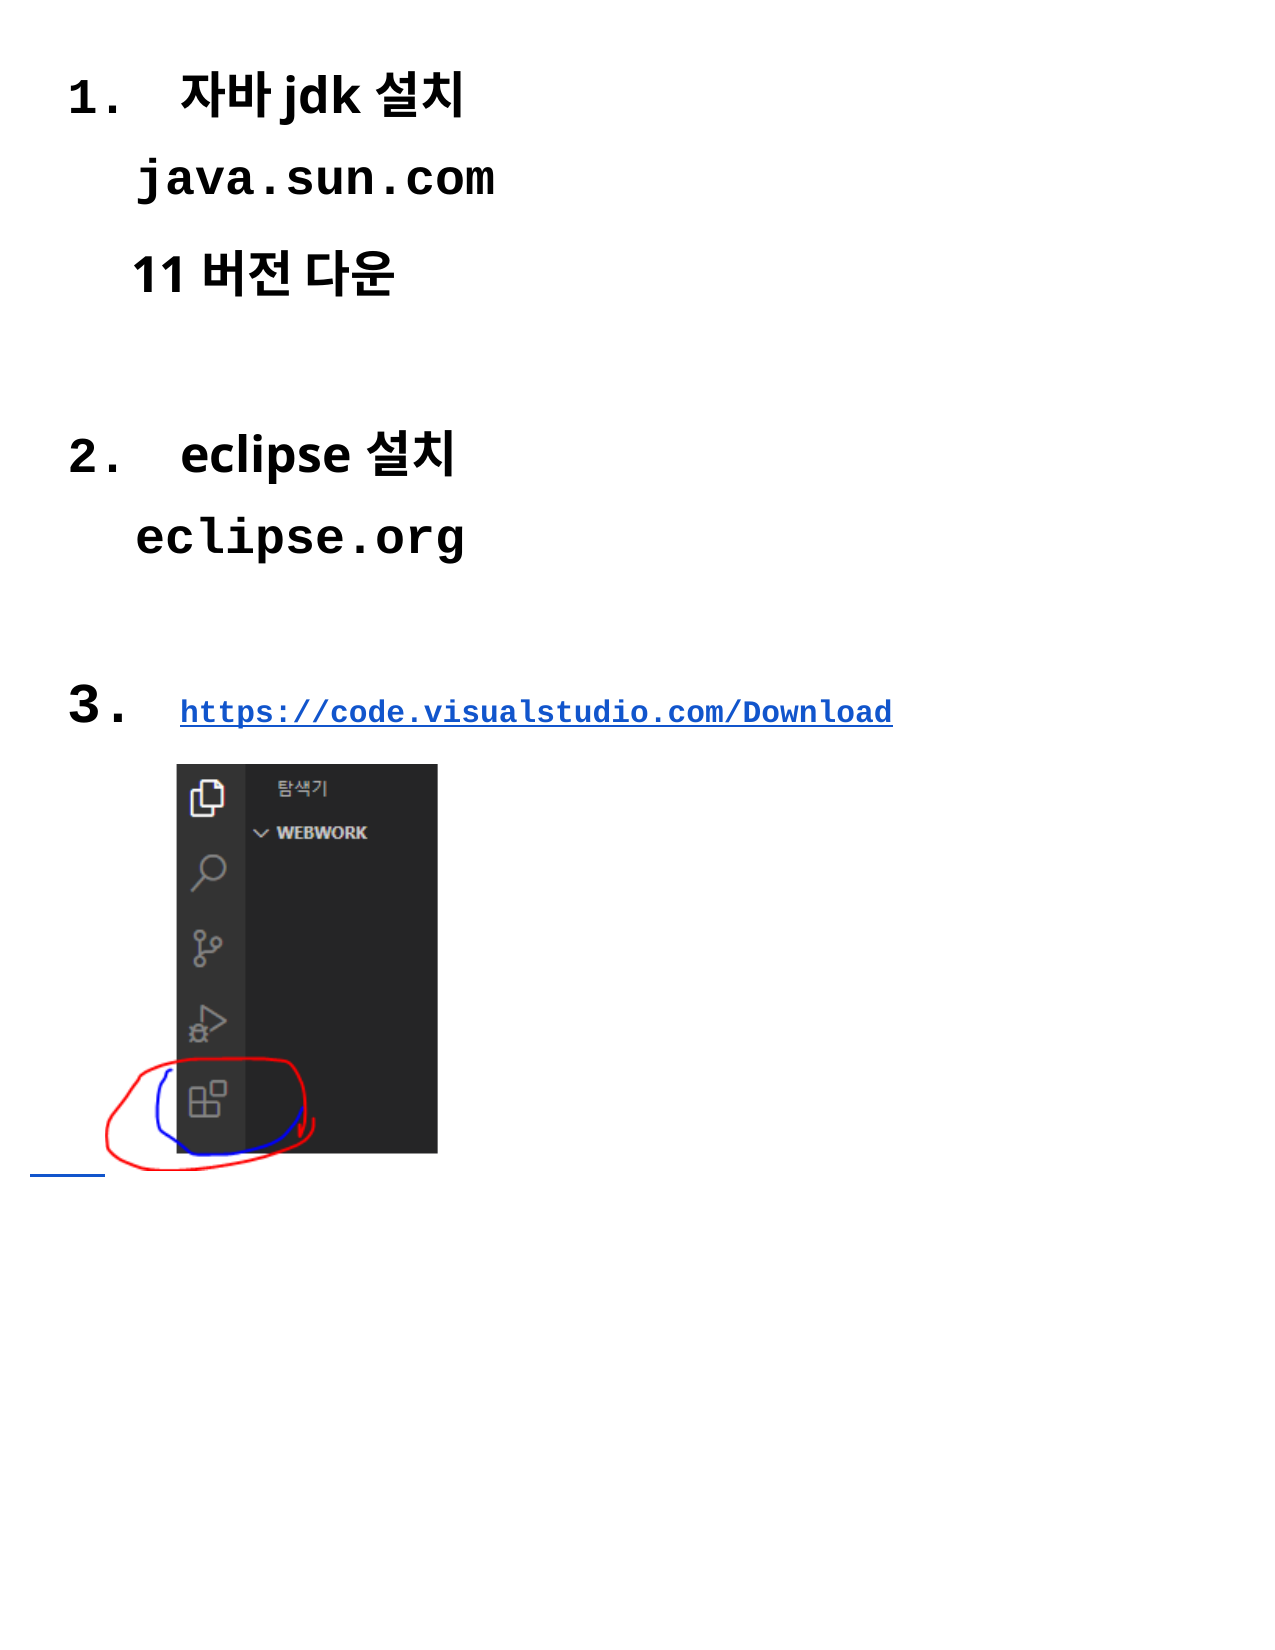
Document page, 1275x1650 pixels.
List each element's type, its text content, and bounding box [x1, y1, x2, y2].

list https://code.visualstudio.com/Download [67, 675, 1245, 739]
list eclipse 설치 [67, 414, 1245, 487]
text eclipse.org [105, 512, 1245, 569]
text 11 버전 다운 [105, 235, 1245, 307]
list 자바 jdk 설치 [67, 55, 1245, 128]
text java.sun.com [105, 153, 1245, 210]
picture [105, 764, 438, 1171]
